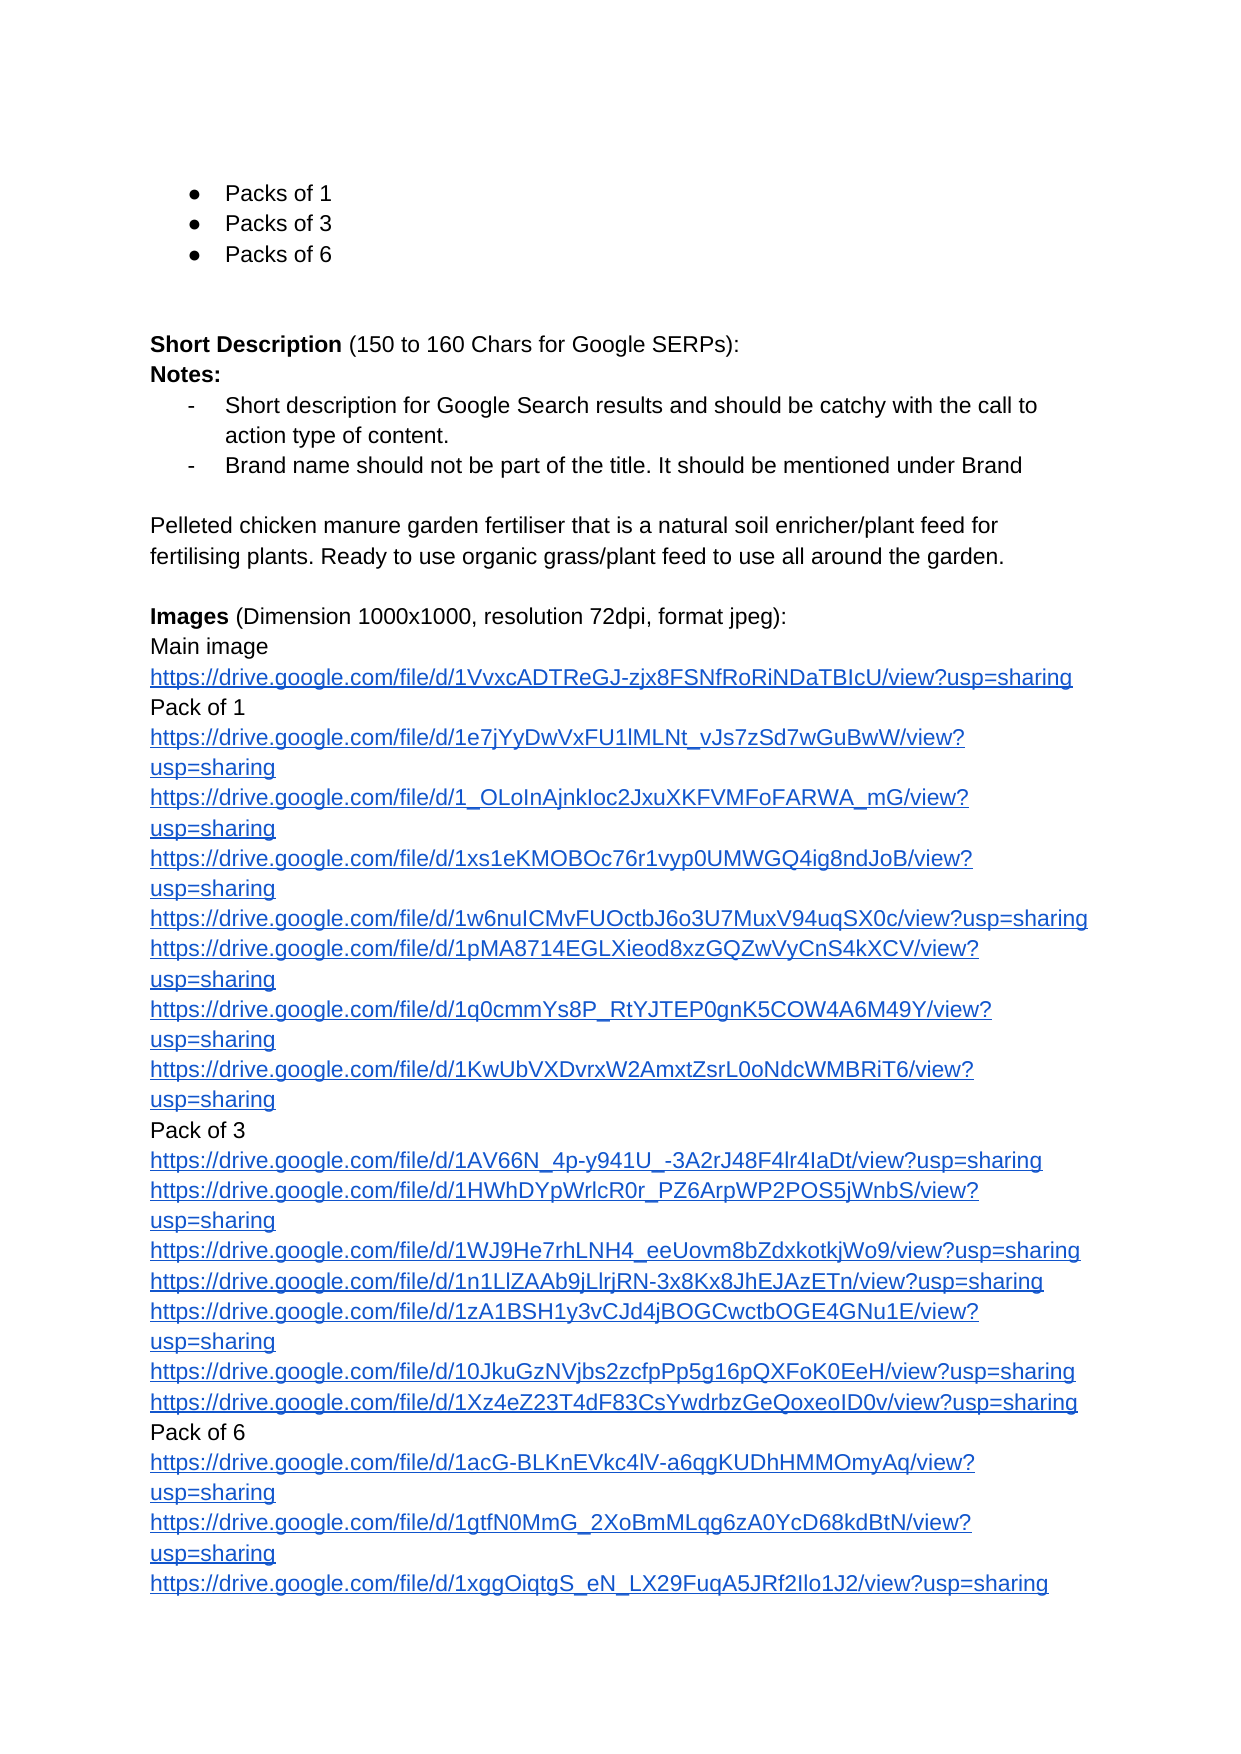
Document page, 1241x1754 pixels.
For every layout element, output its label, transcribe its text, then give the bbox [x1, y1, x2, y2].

list Packs of 3 [187, 210, 1090, 237]
text Images (Dimension 1000x1000, resolution 72dpi, format jpeg): [150, 603, 1090, 629]
text https://drive.google.com/file/d/1pMA8714EGLXieod8xzGQZwVyCnS4kXCV/view?usp=sharing [150, 935, 1090, 992]
text Notes: [150, 361, 1090, 388]
text https://drive.google.com/file/d/1gtfN0MmG_2XoBmMLqg6zA0YcD68kdBtN/view?usp=sharing [150, 1509, 1090, 1566]
list Brand name should not be part of the title. It should be mentioned under Brand [187, 452, 1090, 478]
text https://drive.google.com/file/d/1zA1BSH1y3vCJd4jBOGCwctbOGE4GNu1E/view?usp=sharing [150, 1298, 1090, 1354]
text Short Description (150 to 160 Chars for Google SERPs): [150, 331, 1090, 358]
list Packs of 1 [187, 180, 1090, 207]
text Pelleted chicken manure garden fertiliser that is a natural soil enricher/plant feed for fertilising plants. Ready to use organic grass/plant feed to use all around the garden. [150, 512, 1090, 569]
text https://drive.google.com/file/d/1n1LlZAAb9jLlrjRN-3x8Kx8JhEJAzETn/view?usp=sharing [150, 1268, 1090, 1294]
text Pack of 3 [150, 1117, 1090, 1143]
text Main image [150, 633, 1090, 660]
text https://drive.google.com/file/d/1Xz4eZ23T4dF83CsYwdrbzGeQoxeoID0v/view?usp=sharing [150, 1388, 1090, 1415]
text https://drive.google.com/file/d/1HWhDYpWrlcR0r_PZ6ArpWP2POS5jWnbS/view?usp=sharing [150, 1177, 1090, 1234]
text https://drive.google.com/file/d/1acG-BLKnEVkc4lV-a6qgKUDhHMMOmyAq/view?usp=sharing [150, 1449, 1090, 1506]
text https://drive.google.com/file/d/1VvxcADTReGJ-zjx8FSNfRoRiNDaTBIcU/view?usp=sharing [150, 663, 1090, 690]
text https://drive.google.com/file/d/1KwUbVXDvrxW2AmxtZsrL0oNdcWMBRiT6/view?usp=sharing [150, 1056, 1090, 1113]
text https://drive.google.com/file/d/1e7jYyDwVxFU1lMLNt_vJs7zSd7wGuBwW/view?usp=sharing [150, 724, 1090, 781]
list Packs of 6 [187, 241, 1090, 267]
text Pack of 1 [150, 694, 1090, 720]
text https://drive.google.com/file/d/1xggOiqtgS_eN_LX29FuqA5JRf2Ilo1J2/view?usp=sharing [150, 1570, 1090, 1596]
text https://drive.google.com/file/d/1w6nuICMvFUOctbJ6o3U7MuxV94uqSX0c/view?usp=sharing [150, 905, 1090, 932]
text https://drive.google.com/file/d/1q0cmmYs8P_RtYJTEP0gnK5COW4A6M49Y/view?usp=sharing [150, 996, 1090, 1052]
text https://drive.google.com/file/d/1_OLoInAjnkIoc2JxuXKFVMFoFARWA_mG/view?usp=sharing [150, 784, 1090, 841]
text https://drive.google.com/file/d/1xs1eKMOBOc76r1vyp0UMWGQ4ig8ndJoB/view?usp=sharing [150, 845, 1090, 901]
text Pack of 6 [150, 1419, 1090, 1445]
text https://drive.google.com/file/d/1WJ9He7rhLNH4_eeUovm8bZdxkotkjWo9/view?usp=sharing [150, 1237, 1090, 1264]
text https://drive.google.com/file/d/10JkuGzNVjbs2zcfpPp5g16pQXFoK0EeH/view?usp=sharing [150, 1358, 1090, 1385]
list Short description for Google Search results and should be catchy with the call to action type of content. [187, 392, 1090, 448]
text https://drive.google.com/file/d/1AV66N_4p-y941U_-3A2rJ48F4lr4IaDt/view?usp=sharing [150, 1147, 1090, 1173]
